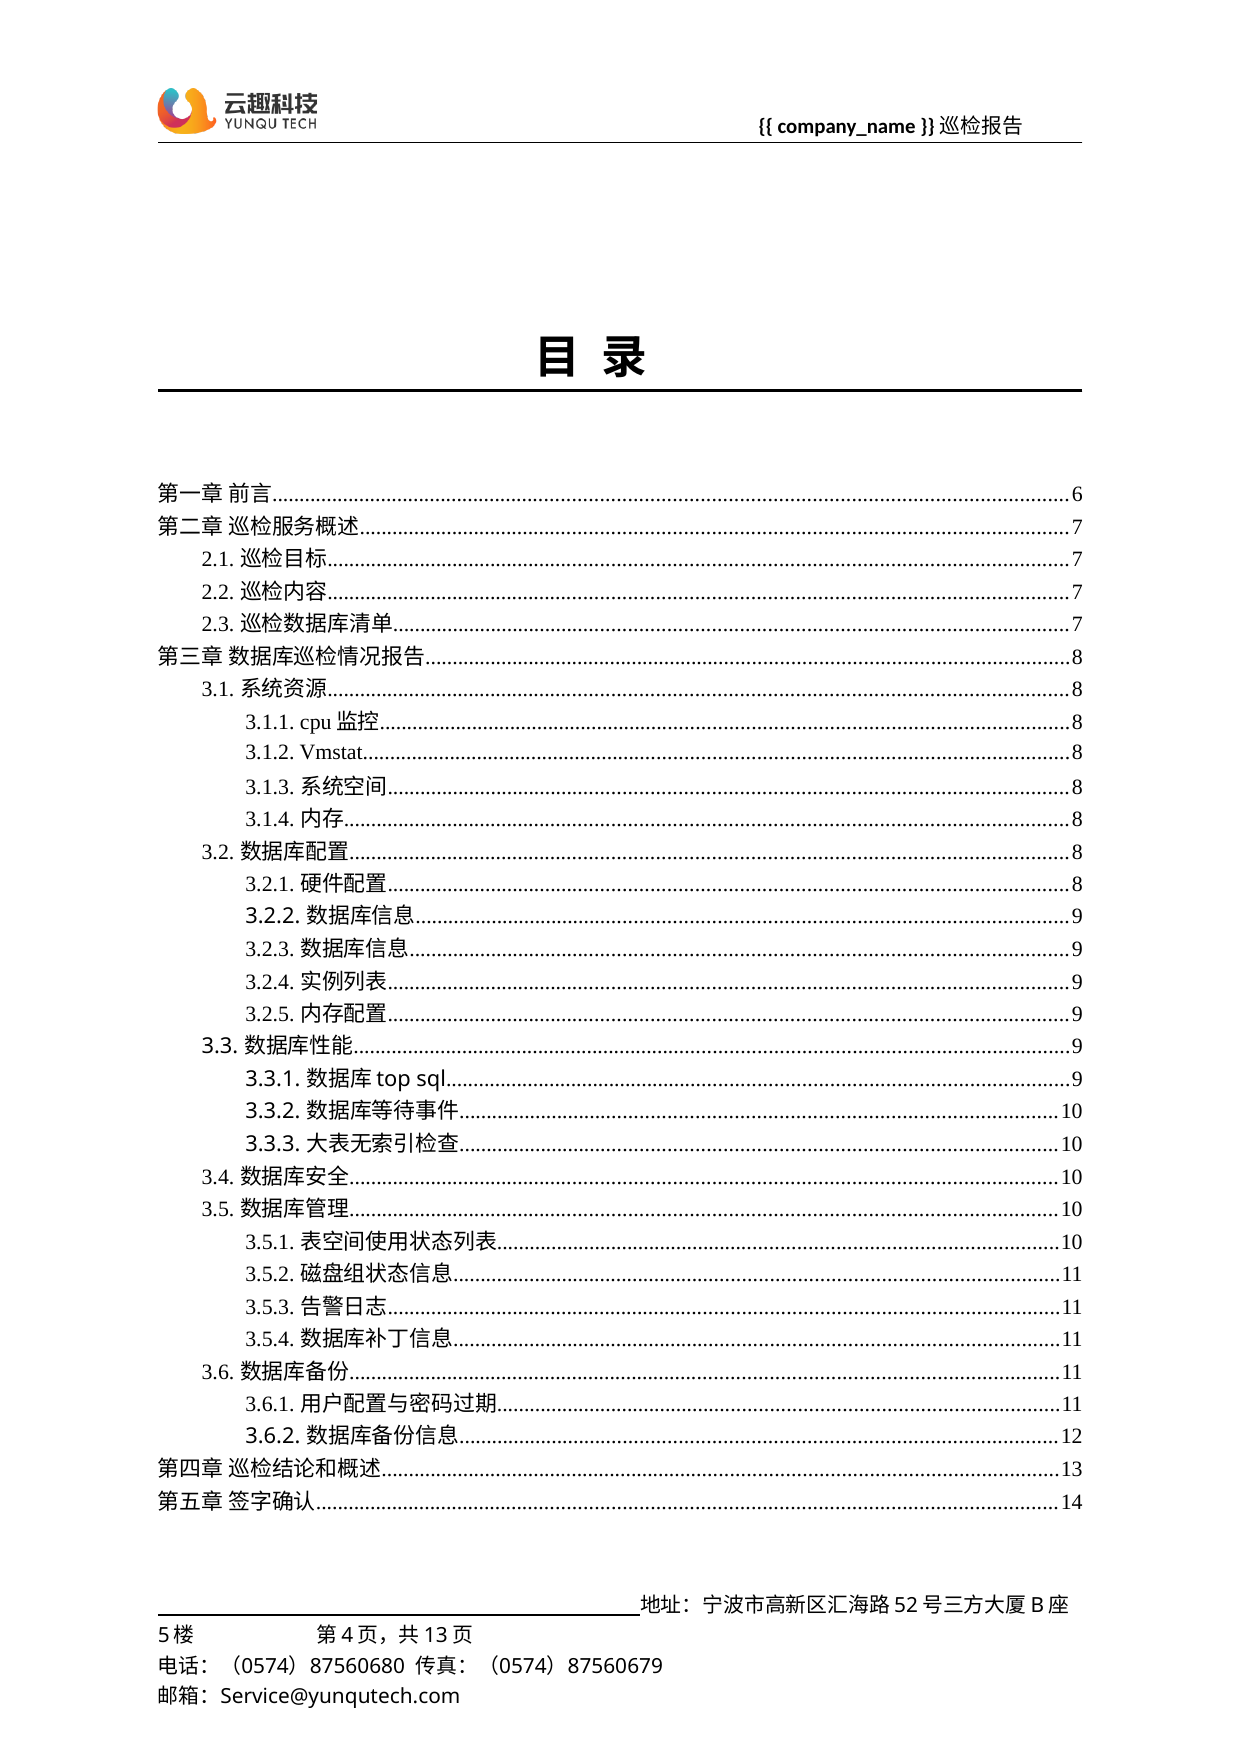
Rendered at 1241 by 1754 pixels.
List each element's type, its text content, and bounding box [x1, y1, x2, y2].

text 3.2.3. 数据库信息 9 [245, 931, 1082, 963]
text 第三章 数据库巡检情况报告 8 [158, 638, 1082, 671]
text 3.2.5. 内存配置 9 [245, 996, 1082, 1028]
text 3.1.4. 内存 8 [245, 801, 1082, 833]
text 3.5.3. 告警日志 11 [245, 1288, 1082, 1321]
text 3.2.4. 实例列表 9 [245, 963, 1082, 996]
text 3.3. 数据库性能 9 [201, 1028, 1082, 1061]
text 3.6.1. 用户配置与密码过期 11 [245, 1386, 1082, 1418]
text 3.5.4. 数据库补丁信息 11 [245, 1321, 1082, 1353]
text 3.5.1. 表空间使用状态列表 10 [245, 1223, 1082, 1256]
text 3.5.2. 磁盘组状态信息 11 [245, 1256, 1082, 1288]
text 2.3. 巡检数据库清单 7 [201, 606, 1082, 638]
text 2.1. 巡检目标 7 [201, 541, 1082, 573]
text 3.5. 数据库管理 10 [201, 1191, 1082, 1223]
text 3.1. 系统资源 8 [201, 671, 1082, 703]
text 3.3.3. 大表无索引检查 10 [245, 1126, 1082, 1158]
picture [157, 88, 318, 134]
text 3.1.3. 系统空间 8 [245, 768, 1082, 801]
text 目 录 [158, 321, 1082, 389]
text 2.2. 巡检内容 7 [201, 573, 1082, 606]
text 第一章 前言 6 [158, 476, 1082, 508]
text 第二章 巡检服务概述 7 [158, 508, 1082, 541]
text 3.3.2. 数据库等待事件 10 [245, 1093, 1082, 1126]
text 3.6.2. 数据库备份信息 12 [245, 1418, 1082, 1451]
text 3.3.1. 数据库top sql 9 [245, 1061, 1082, 1093]
text 3.6. 数据库备份 11 [201, 1353, 1082, 1386]
text 第五章 签字确认 14 [158, 1483, 1082, 1516]
text 3.1.1. cpu监控 8 [245, 703, 1082, 736]
text 3.2.1. 硬件配置 8 [245, 866, 1082, 898]
text 3.2.2. 数据库信息 9 [245, 898, 1082, 931]
text 第四章 巡检结论和概述 13 [158, 1451, 1082, 1483]
text 3.1.2. Vmstat 8 [245, 736, 1082, 768]
text 3.2. 数据库配置 8 [201, 833, 1082, 866]
text 3.4. 数据库安全 10 [201, 1158, 1082, 1191]
